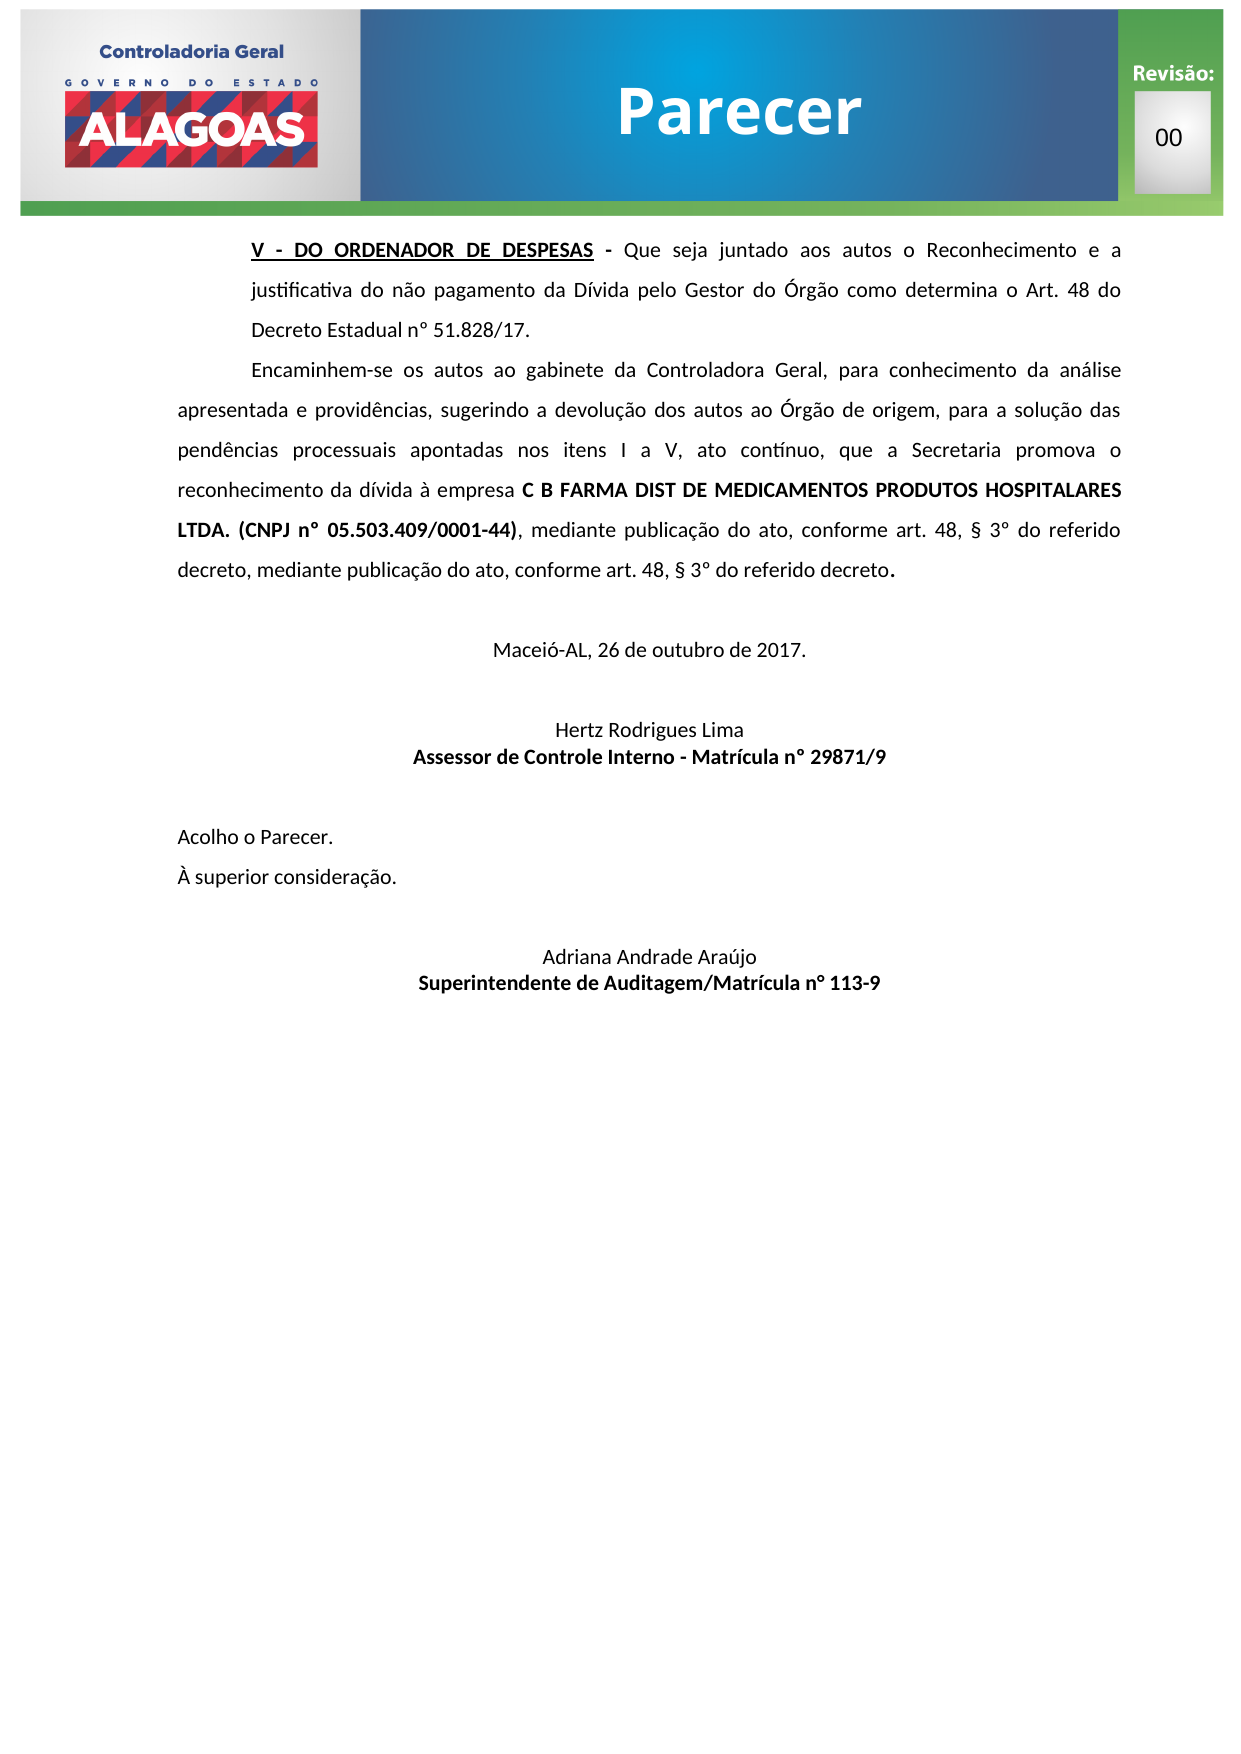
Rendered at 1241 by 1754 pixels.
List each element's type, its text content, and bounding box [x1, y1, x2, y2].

text Assessor de Controle Interno - Matrícula nº 29871/9 [177, 743, 1122, 769]
text Superintendente de Auditagem/Matrícula n° 113-9 [177, 969, 1122, 996]
text Acolho o Parecer. [177, 823, 1122, 849]
picture [20, 9, 1224, 216]
text À superior consideração. [177, 863, 1122, 889]
text Hertz Rodrigues Lima [177, 716, 1122, 743]
text Encaminhem-se os autos ao gabinete da Controladora Geral, para conhecimento da análise apresentada e providências, sugerindo a devolução dos autos ao Órgão de origem, para a solução das pendências processuais apontadas nos itens I a V, ato contínuo, que a Secretaria promova o reconhecimento da dívida à empresa C B FARMA DIST DE MEDICAMENTOS PRODUTOS HOSPITALARES LTDA. (CNPJ nº 05.503.409/0001-44), mediante publicação do ato, conforme art. 48, § 3º do referido decreto, mediante publicação do ato, conforme art. 48, § 3º do referido decreto. [177, 356, 1122, 583]
text V - DO ORDENADOR DE DESPESAS - Que seja juntado aos autos o Reconhecimento e a justificativa do não pagamento da Dívida pelo Gestor do Órgão como determina o Art. 48 do Decreto Estadual nº 51.828/17. [251, 236, 1122, 343]
text Adriana Andrade Araújo [177, 943, 1122, 969]
text Maceió-AL, 26 de outubro de 2017. [177, 636, 1122, 663]
